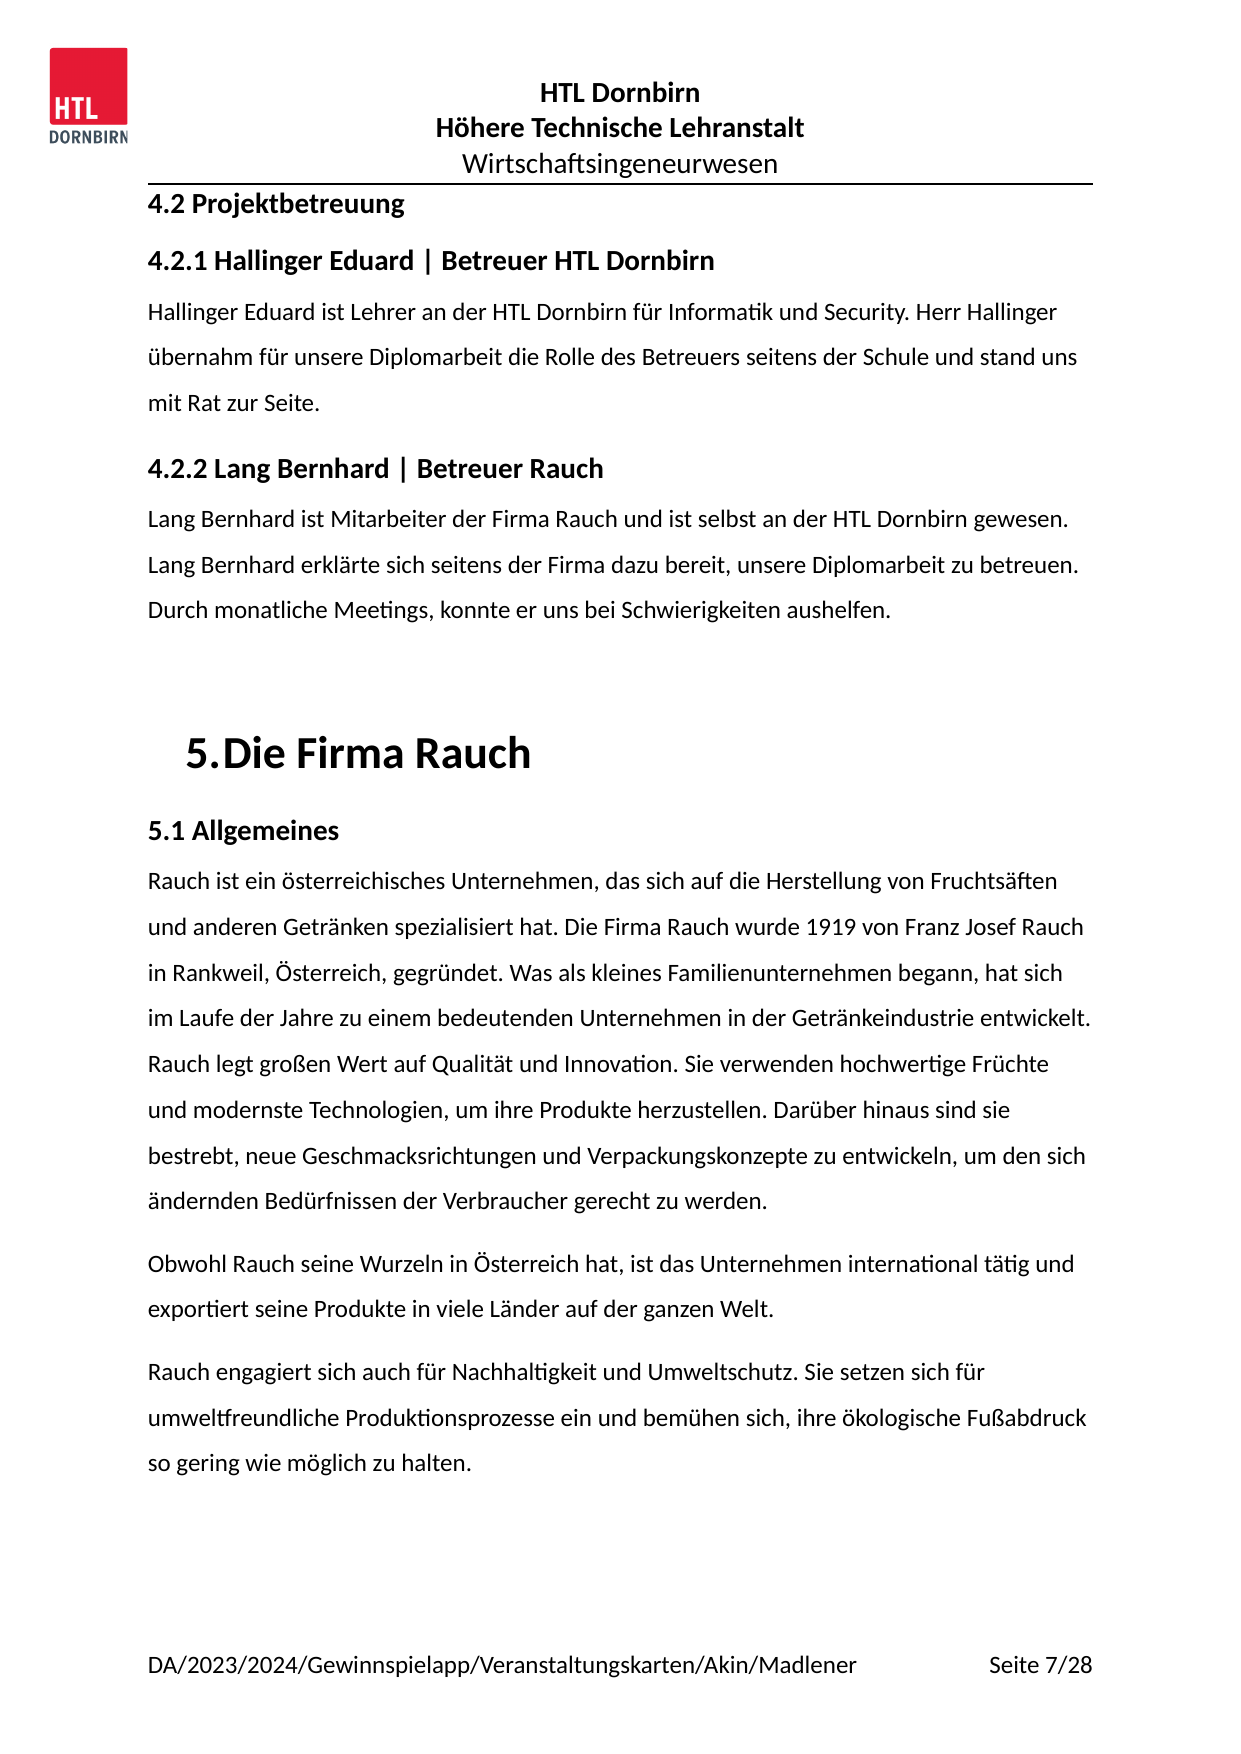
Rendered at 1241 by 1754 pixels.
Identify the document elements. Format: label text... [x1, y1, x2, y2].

text Rauch engagiert sich auch für Nachhaltigkeit und Umweltschutz. Sie setzen sich für umweltfreundliche Produktionsprozesse ein und bemühen sich, ihre ökologische Fußabdruck so gering wie möglich zu halten. [148, 1356, 1093, 1478]
text Rauch ist ein österreichisches Unternehmen, das sich auf die Herstellung von Fruchtsäften und anderen Getränken spezialisiert hat. Die Firma Rauch wurde 1919 von Franz Josef Rauch in Rankweil, Österreich, gegründet. Was als kleines Familienunternehmen begann, hat sich im Laufe der Jahre zu einem bedeutenden Unternehmen in der Getränkeindustrie entwickelt. Rauch legt großen Wert auf Qualität und Innovation. Sie verwenden hochwertige Früchte und modernste Technologien, um ihre Produkte herzustellen. Darüber hinaus sind sie bestrebt, neue Geschmacksrichtungen und Verpackungskonzepte zu entwickeln, um den sich ändernden Bedürfnissen der Verbraucher gerecht zu werden. [148, 865, 1093, 1216]
subtitle Die Firma Rauch [185, 724, 1093, 780]
picture [49, 43, 129, 144]
subtitle 4.2.2 Lang Bernhard | Betreuer Rauch [148, 450, 1093, 485]
text Obwohl Rauch seine Wurzeln in Österreich hat, ist das Unternehmen international tätig und exportiert seine Produkte in viele Länder auf der ganzen Welt. [148, 1248, 1093, 1324]
text Lang Bernhard ist Mitarbeiter der Firma Rauch und ist selbst an der HTL Dornbirn gewesen. Lang Bernhard erklärte sich seitens der Firma dazu bereit, unsere Diplomarbeit zu betreuen. Durch monatliche Meetings, konnte er uns bei Schwierigkeiten aushelfen. [148, 503, 1093, 625]
subtitle 5.1 Allgemeines [148, 812, 1093, 848]
subtitle 4.2 Projektbetreuung [148, 185, 1093, 220]
subtitle 4.2.1 Hallinger Eduard | Betreuer HTL Dornbirn [148, 242, 1093, 278]
